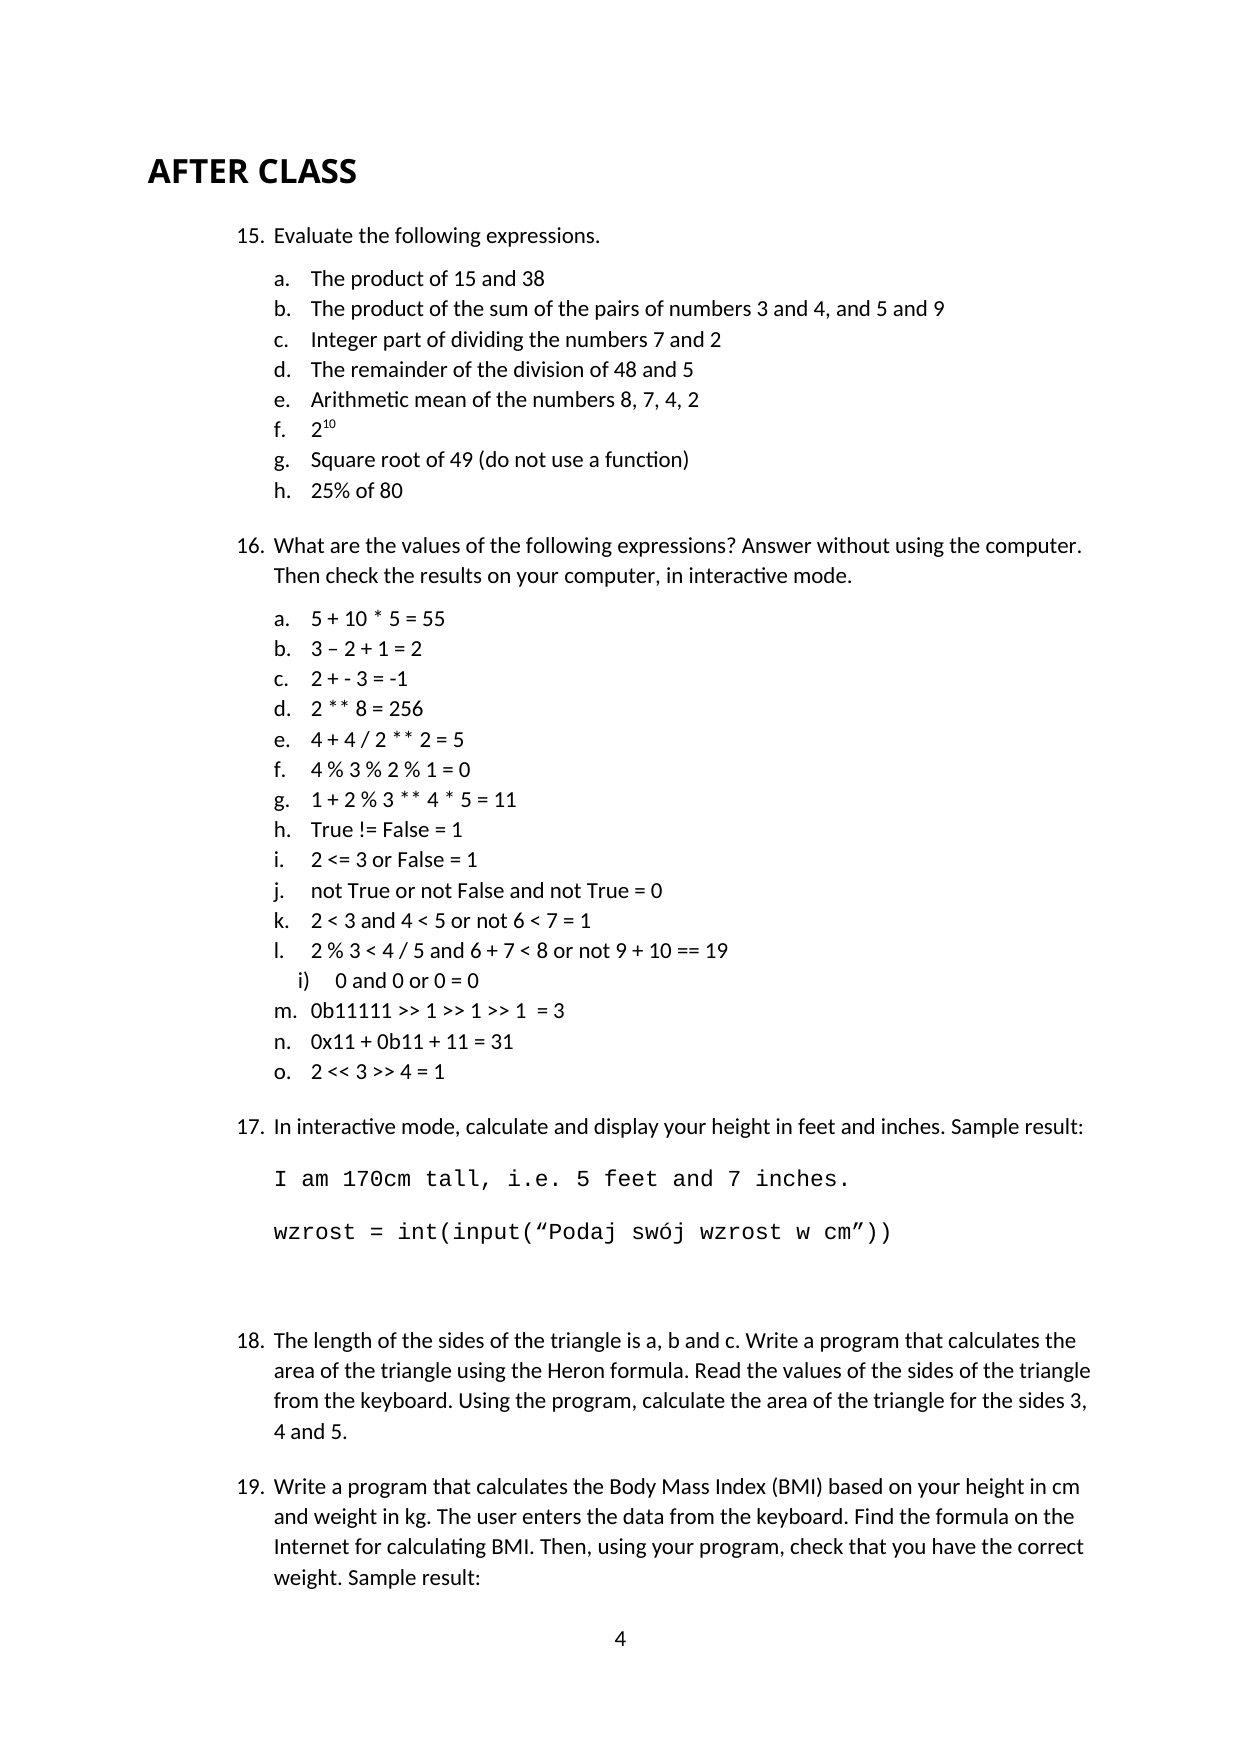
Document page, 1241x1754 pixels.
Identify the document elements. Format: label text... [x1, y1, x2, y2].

text 5 + 10 * 5 = 55 [273, 604, 1093, 632]
text What are the values of the following expressions? Answer without using the computer. Then check the results on your computer, in interactive mode. [236, 531, 1093, 589]
text 0x11 + 0b11 + 11 = 31 [273, 1027, 1093, 1055]
text 210 [273, 415, 1093, 443]
text The remainder of the division of 48 and 5 [273, 355, 1093, 383]
text 0b11111 >> 1 >> 1 >> 1 = 3 [273, 997, 1093, 1024]
text Square root of 49 (do not use a function) [273, 446, 1093, 473]
text The product of the sum of the pairs of numbers 3 and 4, and 5 and 9 [273, 294, 1093, 322]
text Integer part of dividing the numbers 7 and 2 [273, 325, 1093, 353]
text 25% of 80 [273, 476, 1093, 504]
text not True or not False and not True = 0 [273, 876, 1093, 904]
text 4 + 4 / 2 ** 2 = 5 [273, 725, 1093, 753]
text Arithmetic mean of the numbers 8, 7, 4, 2 [273, 385, 1093, 413]
text 1 + 2 % 3 ** 4 * 5 = 11 [273, 785, 1093, 813]
text 2 << 3 >> 4 = 1 [273, 1057, 1093, 1085]
text True != False = 1 [273, 815, 1093, 843]
text 4 % 3 % 2 % 1 = 0 [273, 755, 1093, 783]
text 3 – 2 + 1 = 2 [273, 634, 1093, 662]
text 2 % 3 < 4 / 5 and 6 + 7 < 8 or not 9 + 10 == 19 [273, 936, 1093, 964]
list wzrost = int(input(“Podaj swój wzrost w cm”)) [273, 1220, 1093, 1246]
text 2 + - 3 = -1 [273, 664, 1093, 692]
text Write a program that calculates the Body Mass Index (BMI) based on your height in cm and weight in kg. The user enters the data from the keyboard. Find the formula on the Internet for calculating BMI. Then, using your program, check that you have the correct weight. Sample result: [236, 1472, 1093, 1591]
subtitle After Class [148, 148, 1093, 193]
text 2 ** 8 = 256 [273, 694, 1093, 722]
text The product of 15 and 38 [273, 264, 1093, 292]
text 2 < 3 and 4 < 5 or not 6 < 7 = 1 [273, 906, 1093, 934]
list I am 170cm tall, i.e. 5 feet and 7 inches. [273, 1167, 1093, 1193]
text In interactive mode, calculate and display your height in feet and inches. Sample result: [236, 1112, 1093, 1140]
text Evaluate the following expressions. [236, 222, 1093, 249]
text 2 <= 3 or False = 1 [273, 846, 1093, 873]
list 0 and 0 or 0 = 0 [298, 966, 1093, 994]
text The length of the sides of the triangle is a, b and c. Write a program that calculates the area of the triangle using the Heron formula. Read the values of the sides of the triangle from the keyboard. Using the program, calculate the area of the triangle for the sides 3, 4 and 5. [236, 1326, 1093, 1445]
